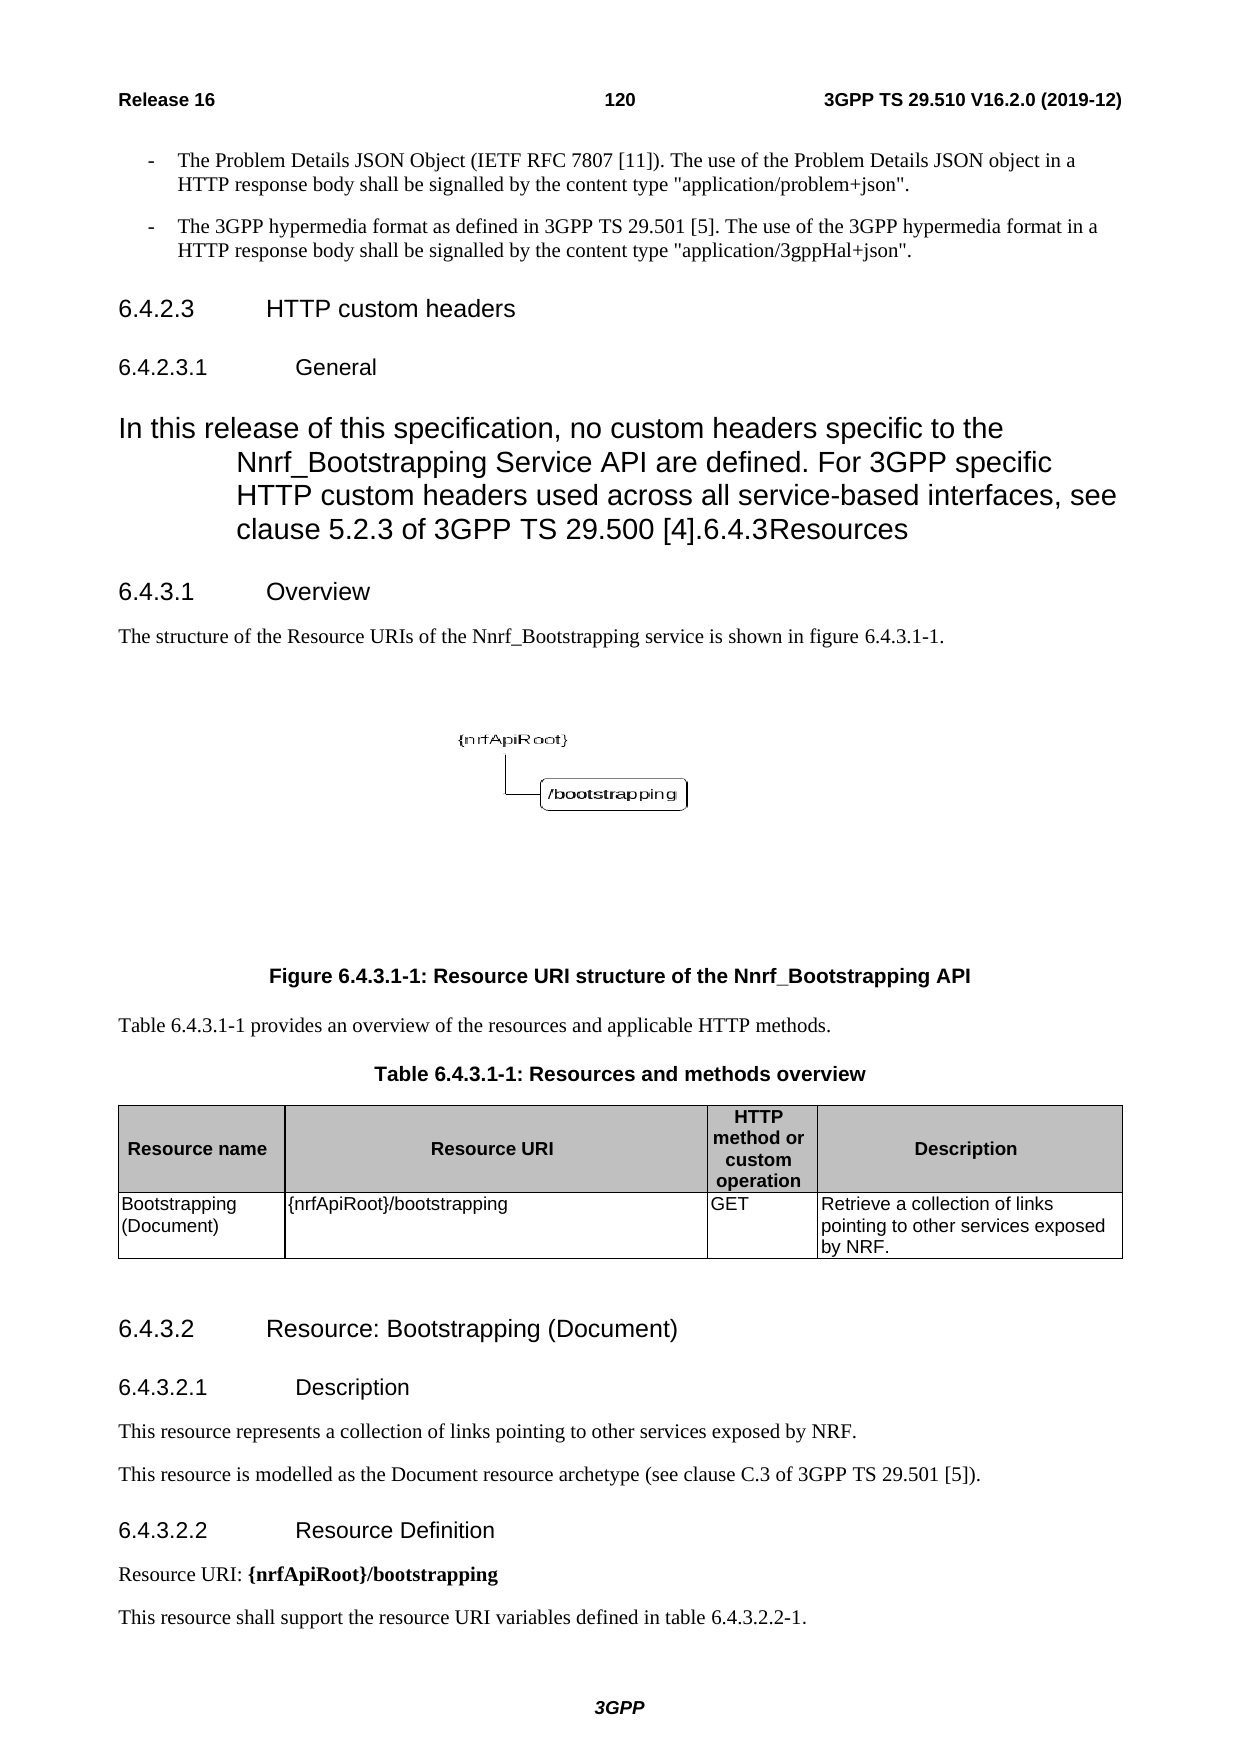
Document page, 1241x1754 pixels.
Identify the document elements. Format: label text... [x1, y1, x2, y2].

text Table 6.4.3.1-1: Resources and methods overview [118, 1062, 1122, 1086]
text This resource represents a collection of links pointing to other services exposed by NRF. [118, 1419, 1122, 1443]
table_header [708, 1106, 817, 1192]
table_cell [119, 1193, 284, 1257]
text - The 3GPP hypermedia format as defined in 3GPP TS 29.501 [5]. The use of the 3GPP hypermedia format in a HTTP response body shall be signalled by the content type "application/3gppHal+json". [148, 214, 1122, 262]
text This resource is modelled as the Document resource archetype (see clause C.3 of 3GPP TS 29.501 [5]). [118, 1462, 1122, 1486]
text - The Problem Details JSON Object (IETF RFC 7807 [11]). The use of the Problem Details JSON object in a HTTP response body shall be signalled by the content type "application/problem+json". [148, 147, 1122, 196]
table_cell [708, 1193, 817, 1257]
subtitle In this release of this specification, no custom headers specific to the Nnrf_Bootstrapping Service API are defined. For 3GPP specific HTTP custom headers used across all service-based interfaces, see clause 5.2.3 of 3GPP TS 29.500 [4].6.4.3 Resources [118, 411, 1122, 546]
subtitle 6.4.2.3.1 General [118, 354, 1122, 380]
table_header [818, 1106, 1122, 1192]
text The structure of the Resource URIs of the Nnrf_Bootstrapping service is shown in figure 6.4.3.1-1. [118, 624, 1122, 648]
subtitle 6.4.3.1 Overview [118, 577, 1122, 606]
subtitle 6.4.3.2 Resource: Bootstrapping (Document) [118, 1314, 1122, 1343]
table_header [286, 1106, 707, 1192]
text Table 6.4.3.1-1 provides an overview of the resources and applicable HTTP methods. [118, 1013, 1122, 1037]
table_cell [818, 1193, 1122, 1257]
subtitle 6.4.3.2.2 Resource Definition [118, 1517, 1122, 1543]
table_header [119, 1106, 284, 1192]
text This resource shall support the resource URI variables defined in table 6.4.3.2.2-1. [118, 1605, 1122, 1629]
text Figure 6.4.3.1-1: Resource URI structure of the Nnrf_Bootstrapping API [118, 964, 1122, 988]
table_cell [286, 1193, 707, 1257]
subtitle 6.4.3.2.1 Description [118, 1374, 1122, 1400]
subtitle 6.4.2.3 HTTP custom headers [118, 294, 1122, 322]
text Resource URI: {nrfApiRoot}/bootstrapping [118, 1562, 1122, 1586]
